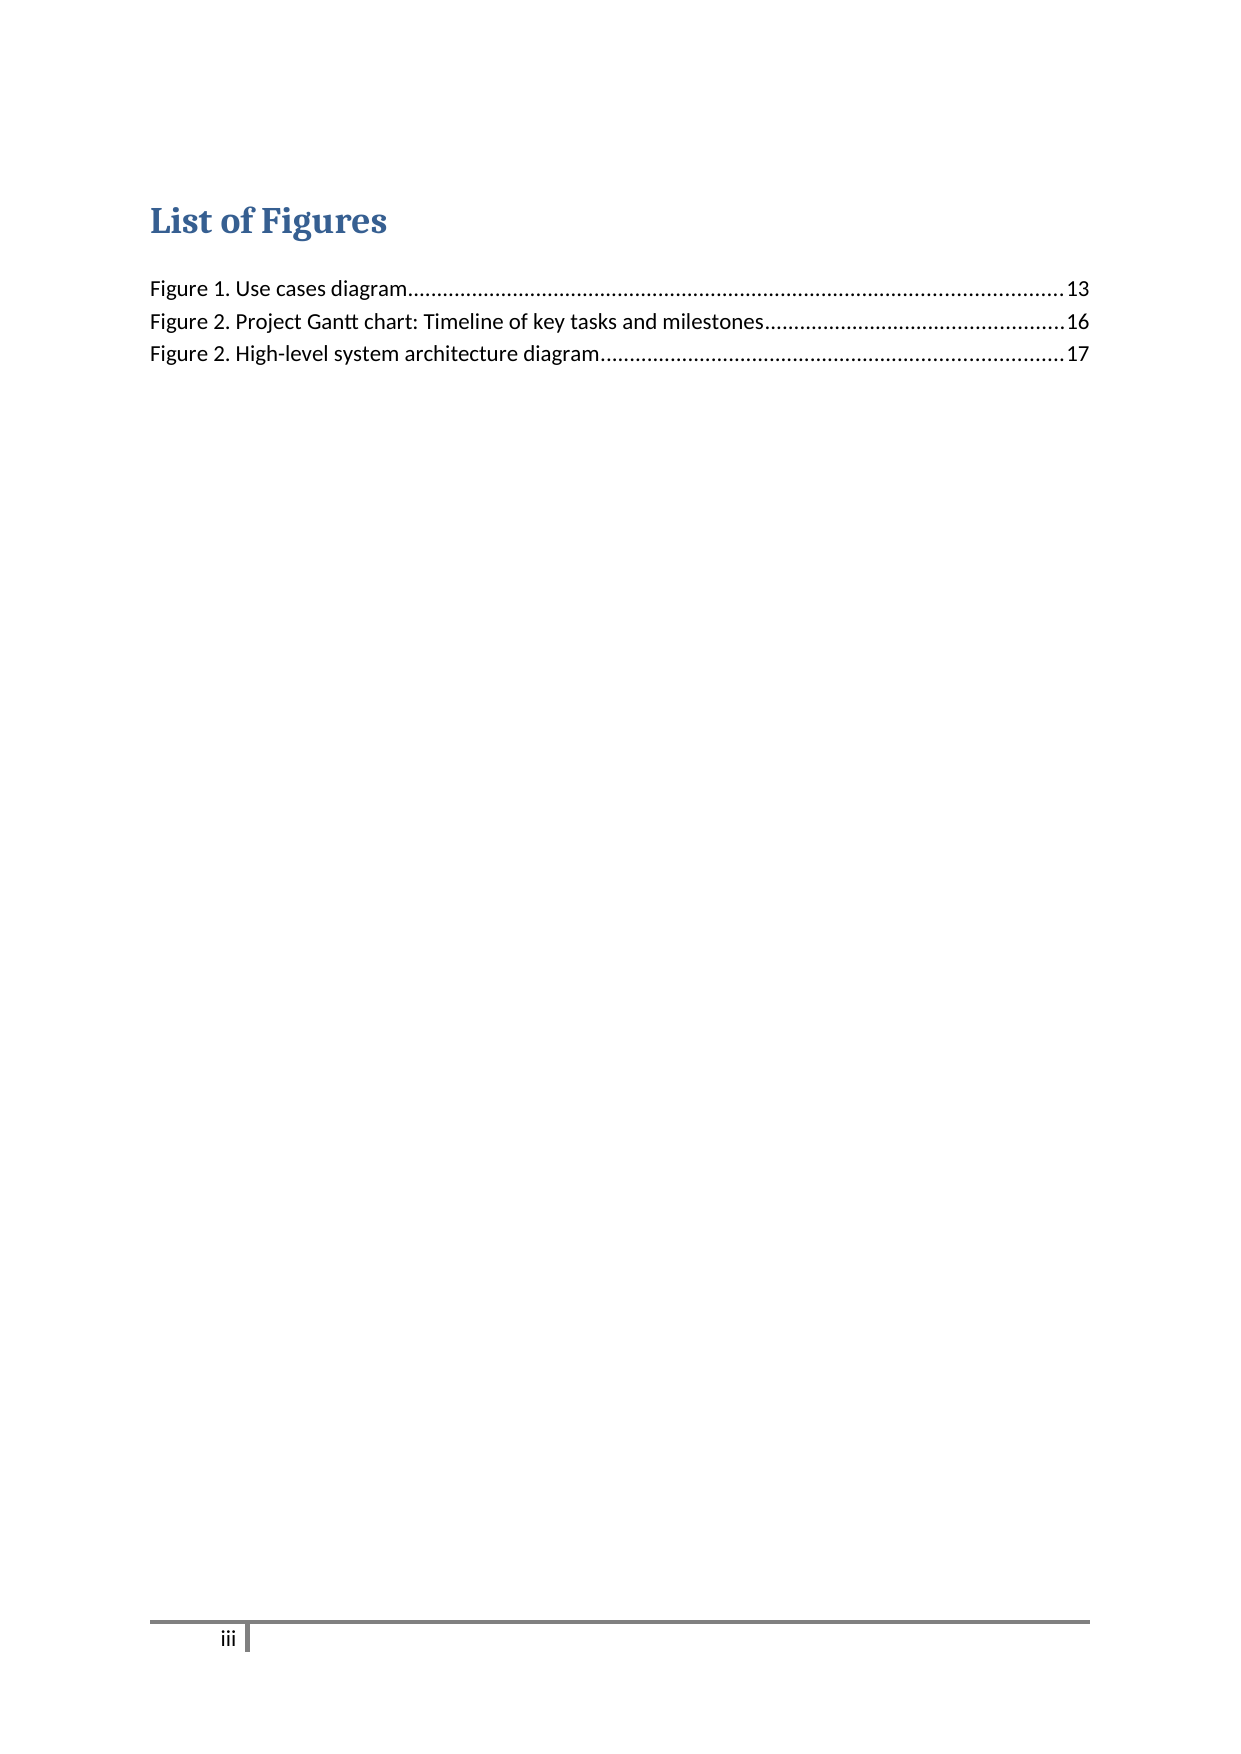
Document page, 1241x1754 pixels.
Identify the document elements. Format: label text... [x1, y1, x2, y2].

text Figure 2. High-level system architecture diagram 17 [150, 339, 1090, 367]
subtitle List of Figures [150, 200, 1090, 243]
text Figure 2. Project Gantt chart: Timeline of key tasks and milestones 16 [150, 307, 1090, 335]
text Figure 1. Use cases diagram 13 [150, 274, 1090, 303]
